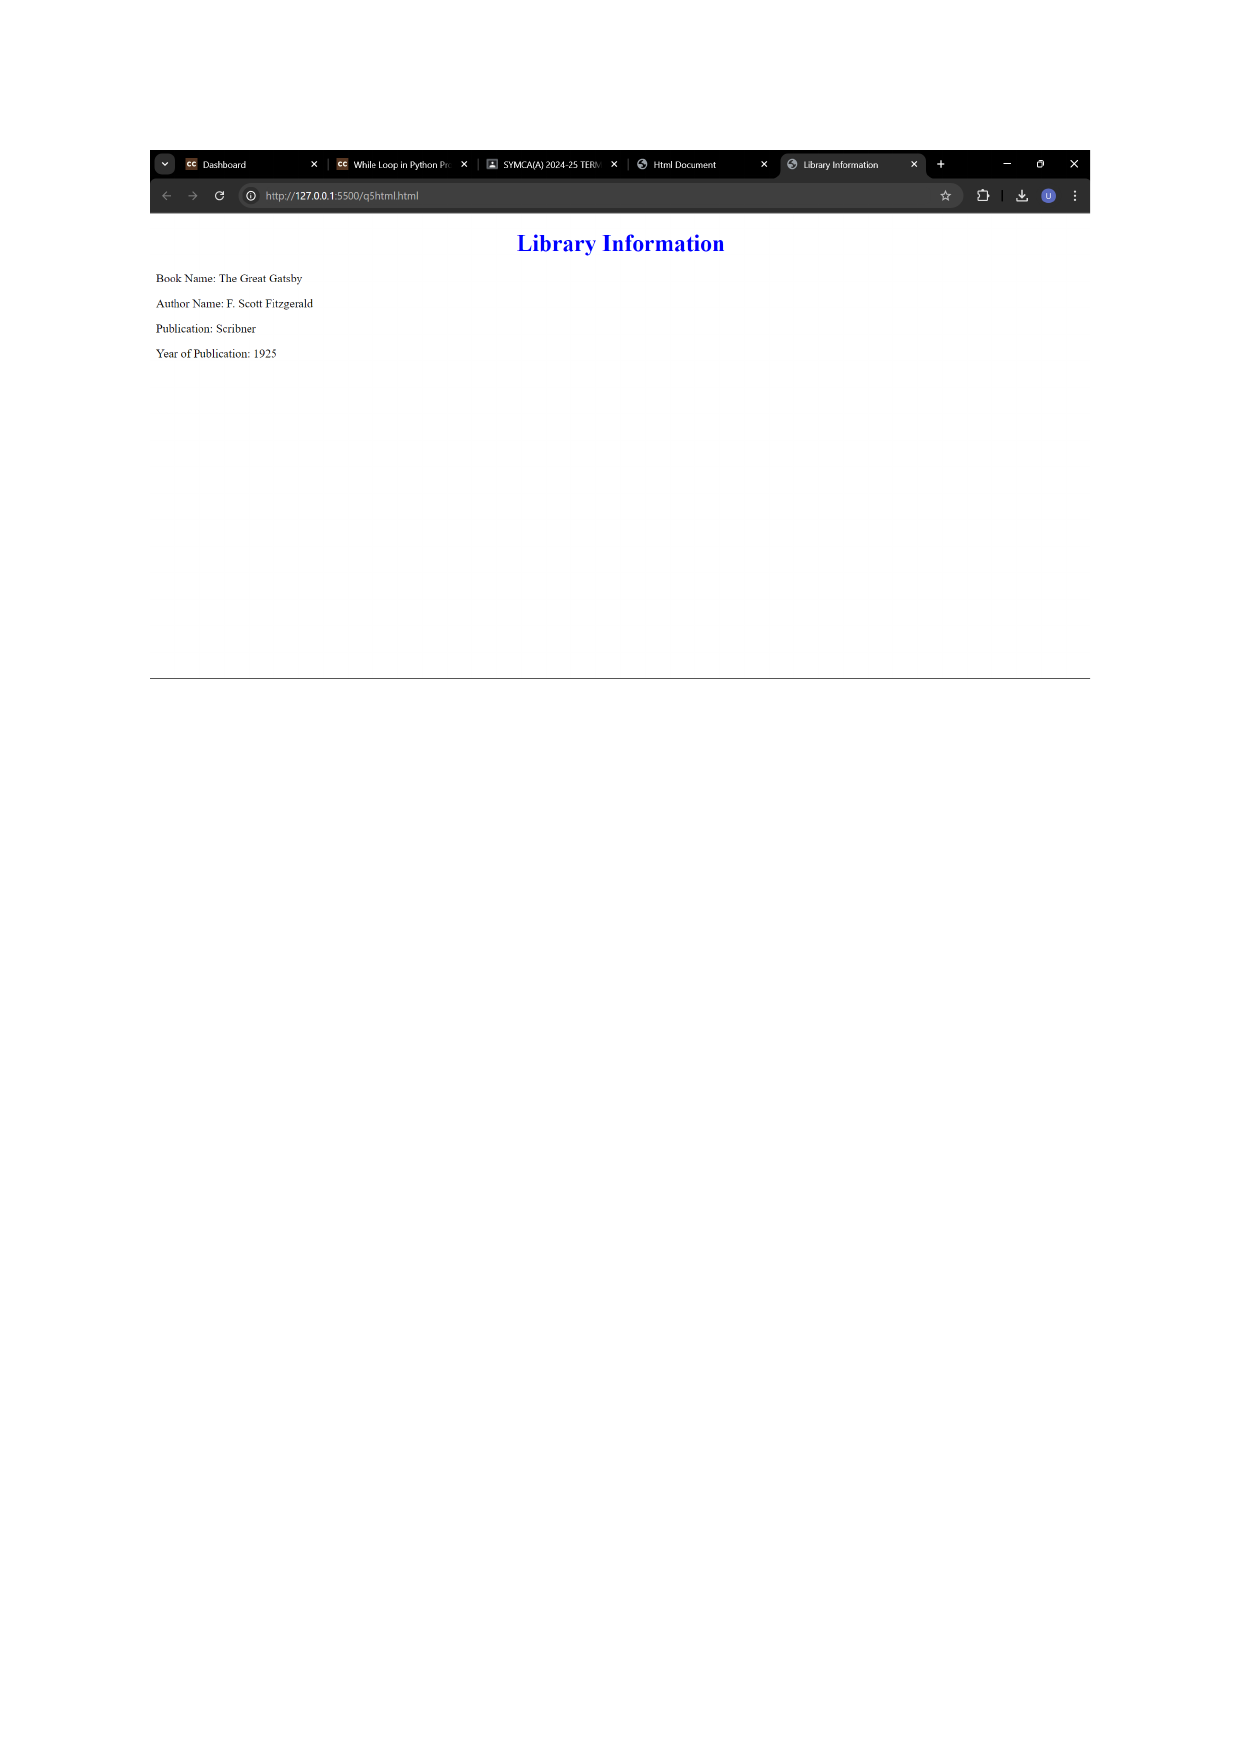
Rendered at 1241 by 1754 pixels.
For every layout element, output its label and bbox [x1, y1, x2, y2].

picture [150, 150, 1091, 679]
